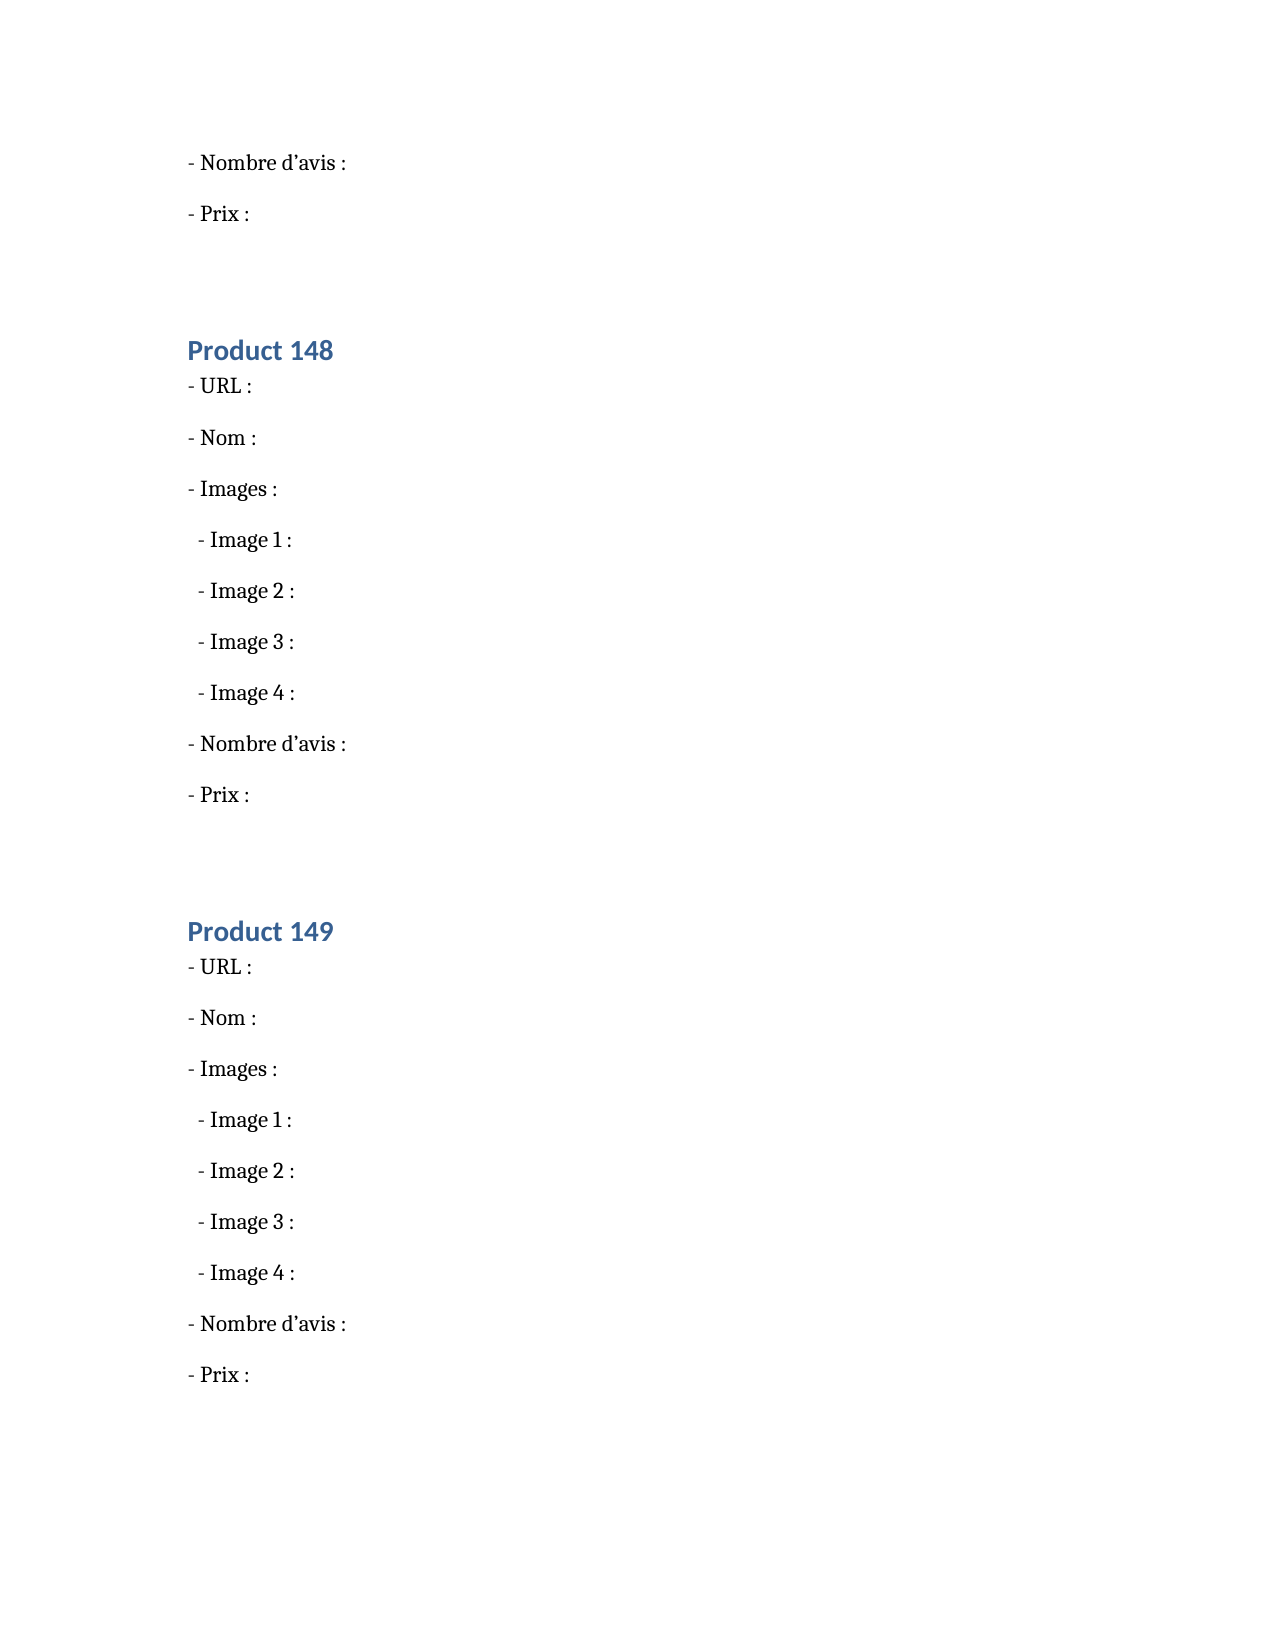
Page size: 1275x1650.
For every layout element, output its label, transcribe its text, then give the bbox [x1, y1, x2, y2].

text - URL : [187, 373, 1087, 399]
subtitle Product 149 [187, 913, 1087, 948]
text - Nom : [187, 1005, 1087, 1031]
text - Nombre d’avis : [187, 150, 1087, 176]
text - Nom : [187, 424, 1087, 451]
text - Nombre d’avis : [187, 1311, 1087, 1337]
text - Image 3 : [187, 1209, 1087, 1235]
text - Image 4 : [187, 1260, 1087, 1286]
text - Image 2 : [187, 577, 1087, 604]
text - Prix : [187, 201, 1087, 227]
text - Image 3 : [187, 628, 1087, 655]
text - URL : [187, 954, 1087, 980]
text - Nombre d’avis : [187, 731, 1087, 757]
text - Image 2 : [187, 1158, 1087, 1184]
text - Prix : [187, 1362, 1087, 1388]
subtitle Product 148 [187, 332, 1087, 368]
text - Images : [187, 1056, 1087, 1082]
text - Prix : [187, 782, 1087, 808]
text - Image 1 : [187, 526, 1087, 553]
text - Image 1 : [187, 1107, 1087, 1133]
text - Images : [187, 475, 1087, 502]
text - Image 4 : [187, 679, 1087, 706]
